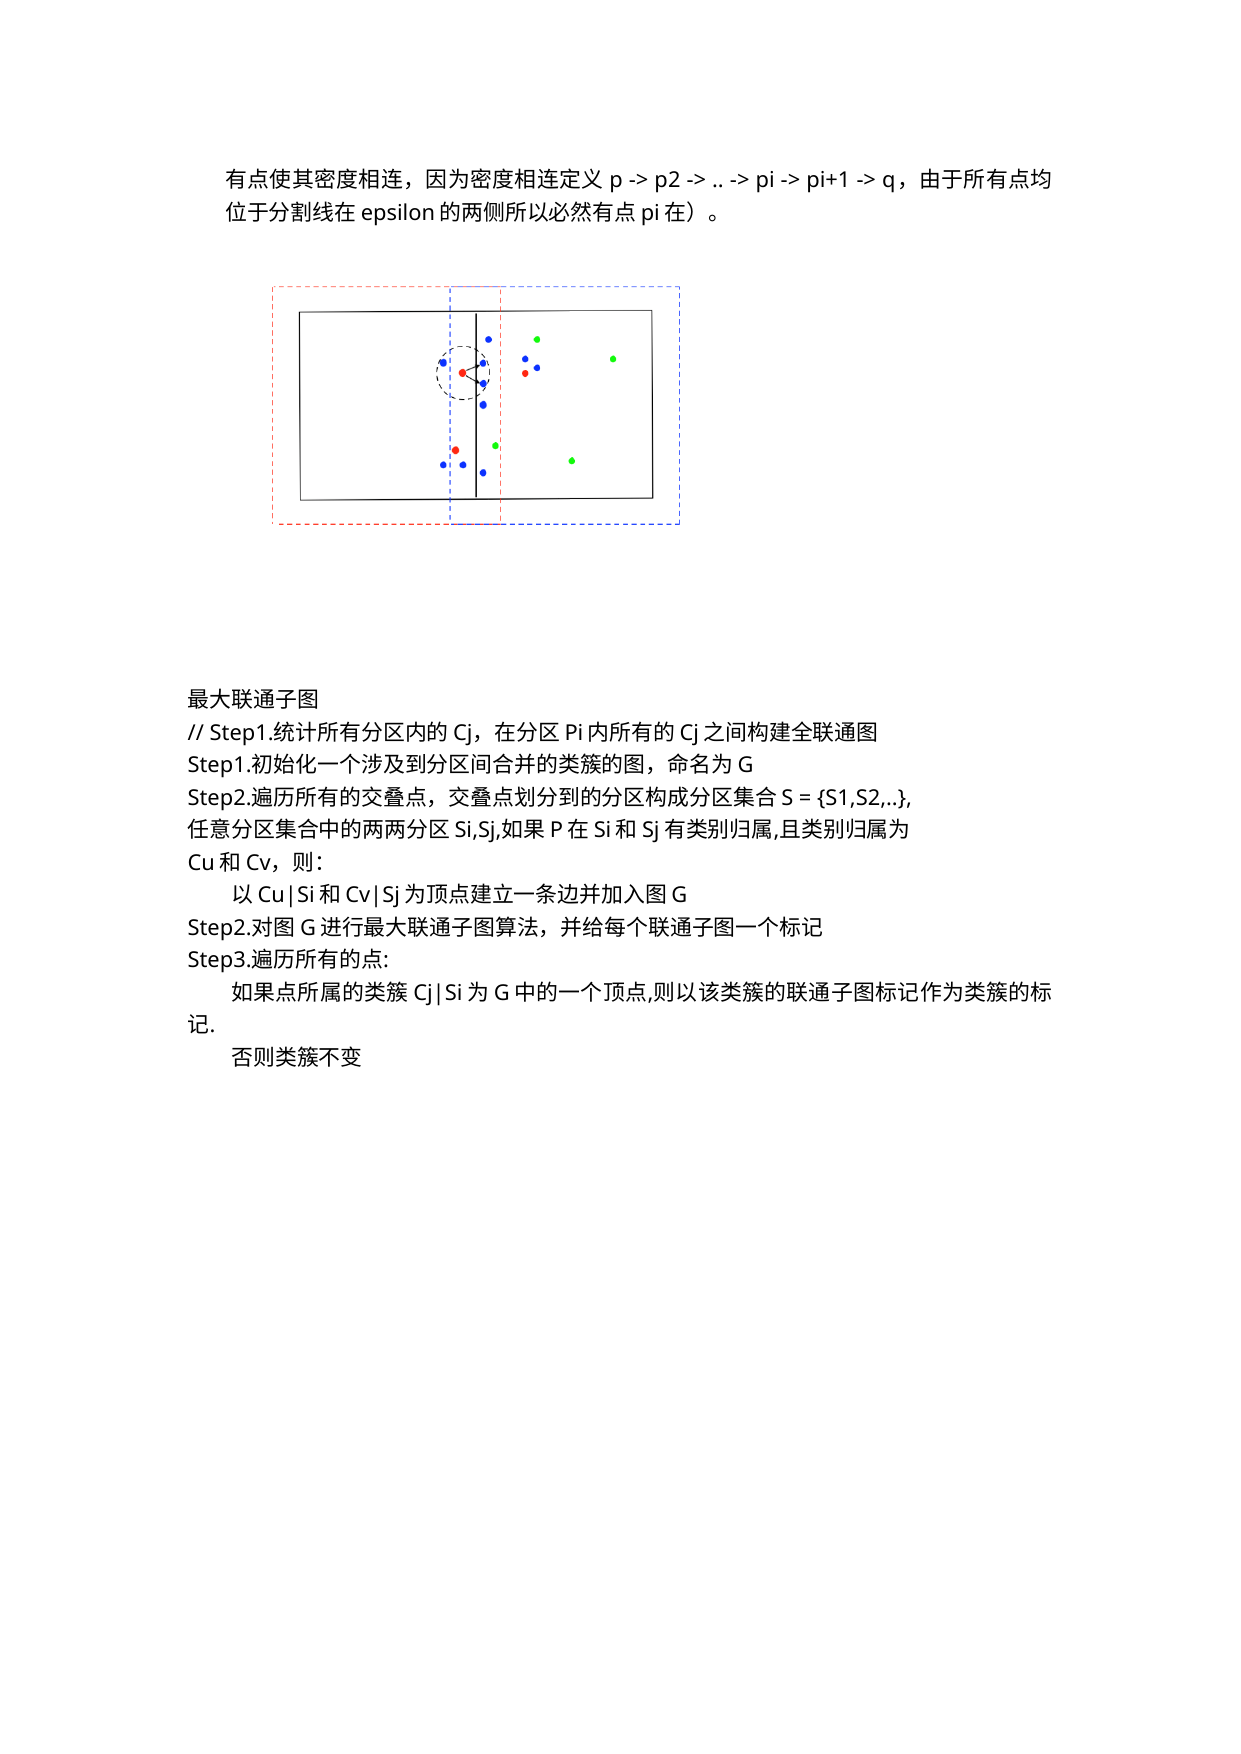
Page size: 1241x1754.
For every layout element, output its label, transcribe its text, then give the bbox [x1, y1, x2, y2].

text // Step1.统计所有分区内的Cj，在分区Pi内所有的Cj之间构建全联通图 [187, 714, 1053, 747]
text 否则类簇不变 [187, 1039, 1053, 1072]
text 任意分区集合中的两两分区Si,Sj,如果P在Si和Sj有类别归属,且类别归属为 [187, 812, 1053, 844]
text 最大联通子图 [187, 682, 1053, 714]
picture [187, 227, 780, 623]
text 如果点所属的类簇Cj|Si为G中的一个顶点,则以该类簇的联通子图标记作为类簇的标记. [187, 974, 1053, 1039]
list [187, 162, 1053, 227]
text Step2.遍历所有的交叠点，交叠点划分到的分区构成分区集合S = {S1,S2,..}, [187, 779, 1053, 812]
text 以Cu|Si和Cv|Sj为顶点建立一条边并加入图G [187, 877, 1053, 909]
text Cu和Cv，则： [187, 844, 1053, 877]
text Step3.遍历所有的点: [187, 942, 1053, 974]
text Step2.对图G进行最大联通子图算法，并给每个联通子图一个标记 [187, 909, 1053, 942]
text Step1.初始化一个涉及到分区间合并的类簇的图，命名为G [187, 747, 1053, 779]
